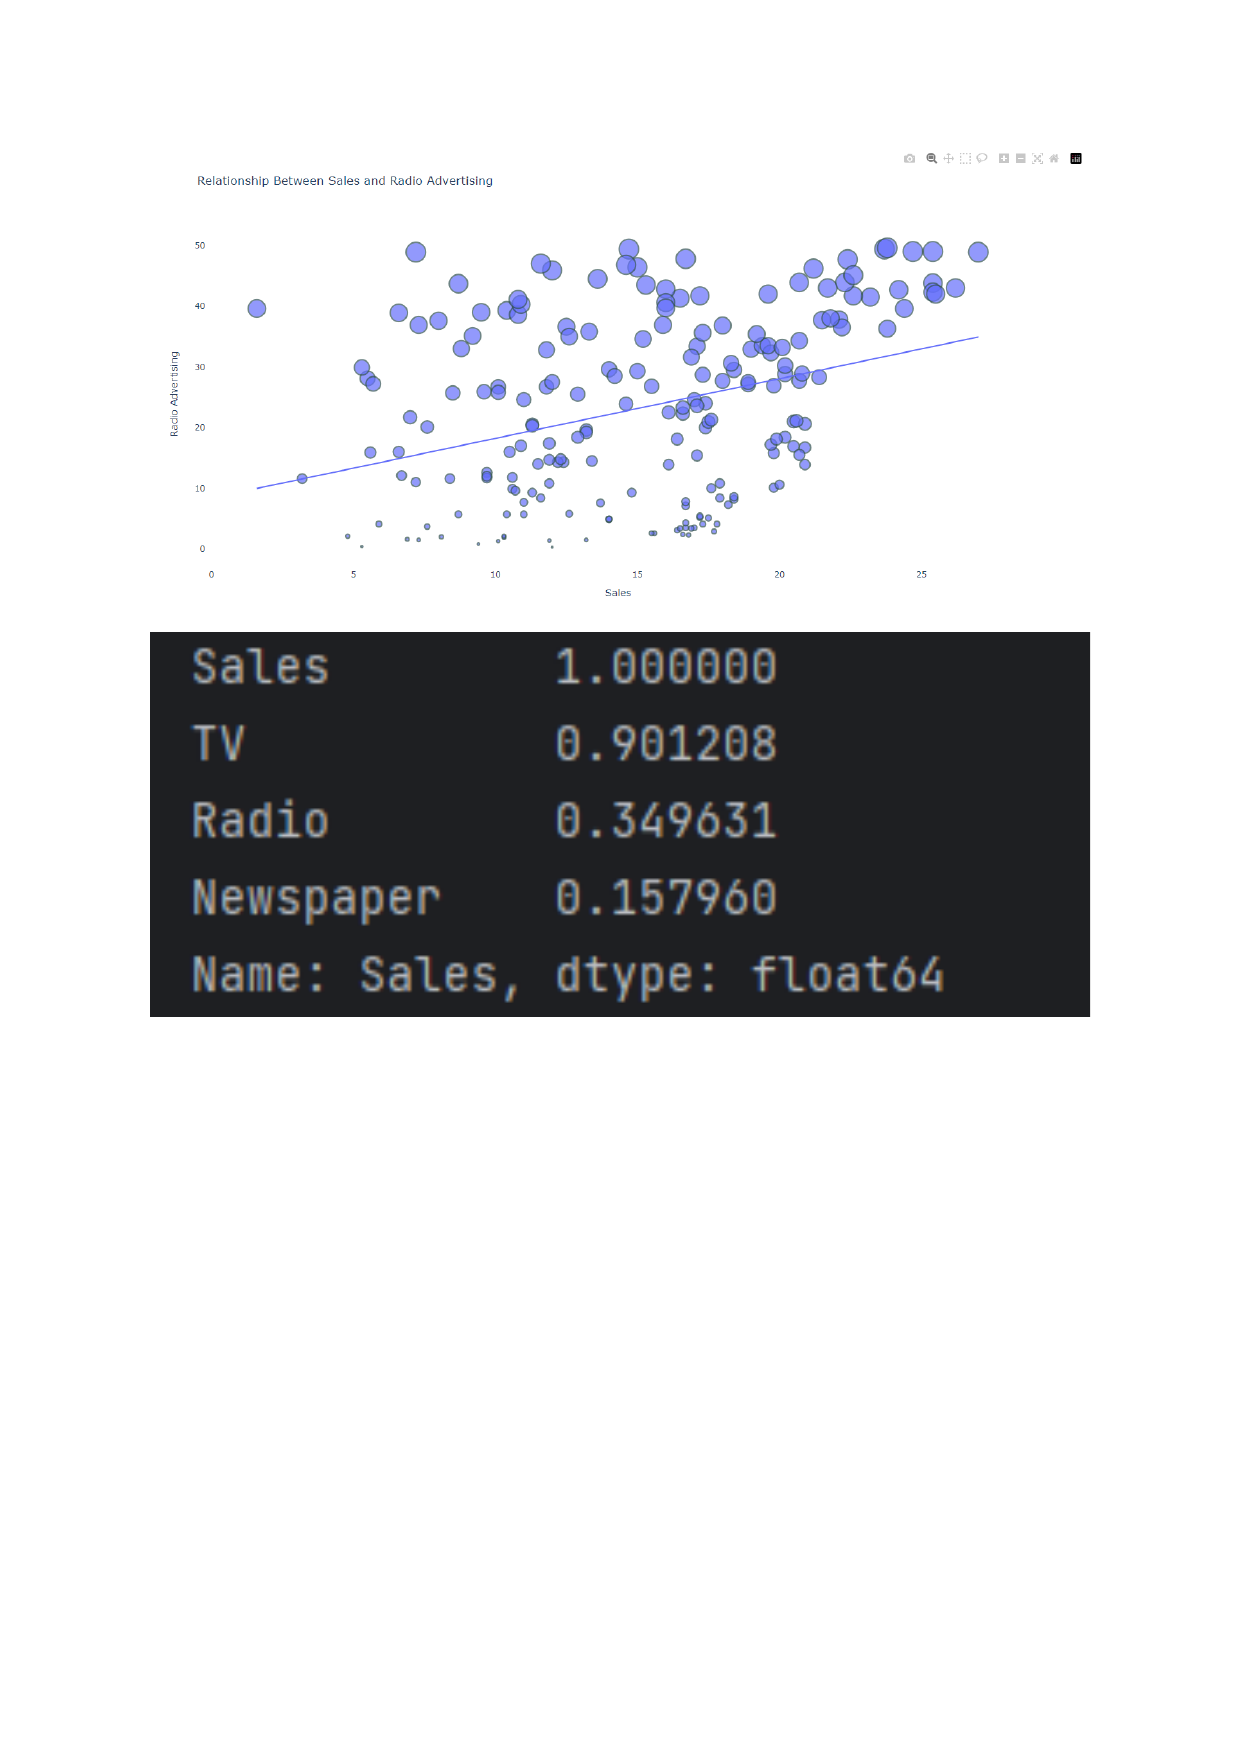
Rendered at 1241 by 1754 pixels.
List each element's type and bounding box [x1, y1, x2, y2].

picture [150, 150, 1091, 614]
picture [150, 632, 1091, 1017]
